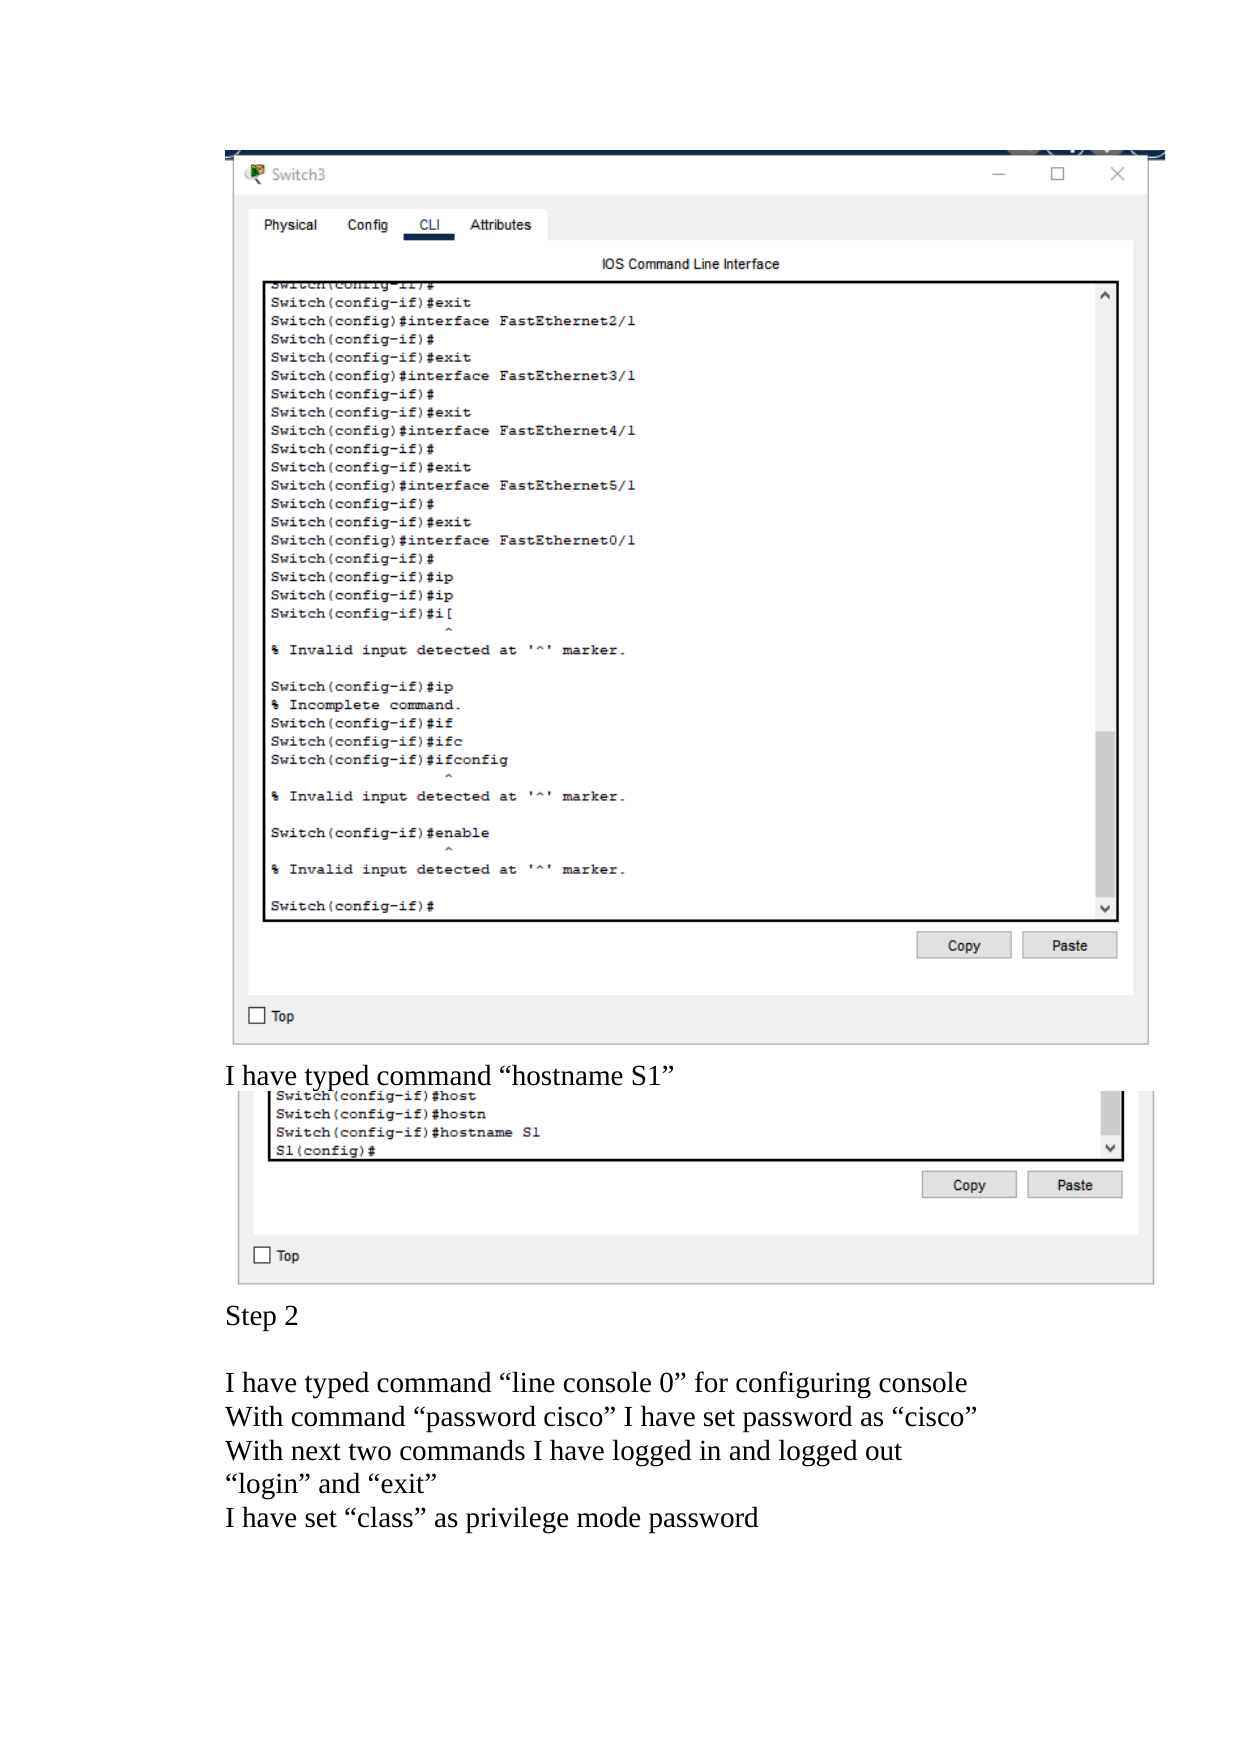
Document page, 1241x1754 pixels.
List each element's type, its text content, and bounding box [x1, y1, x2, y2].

text With command “password cisco” I have set password as “cisco” [150, 1399, 1090, 1433]
text I have typed command “line console 0” for configuring console [150, 1366, 1090, 1399]
text I have typed command “hostname S1” [150, 1058, 1090, 1091]
text With next two commands I have logged in and logged out [150, 1433, 1090, 1466]
text Step 2 [150, 1298, 1090, 1332]
picture [225, 1091, 1166, 1299]
picture [225, 150, 1166, 1058]
text “login” and “exit” [150, 1466, 1090, 1500]
text I have set “class” as privilege mode password [150, 1500, 1090, 1533]
